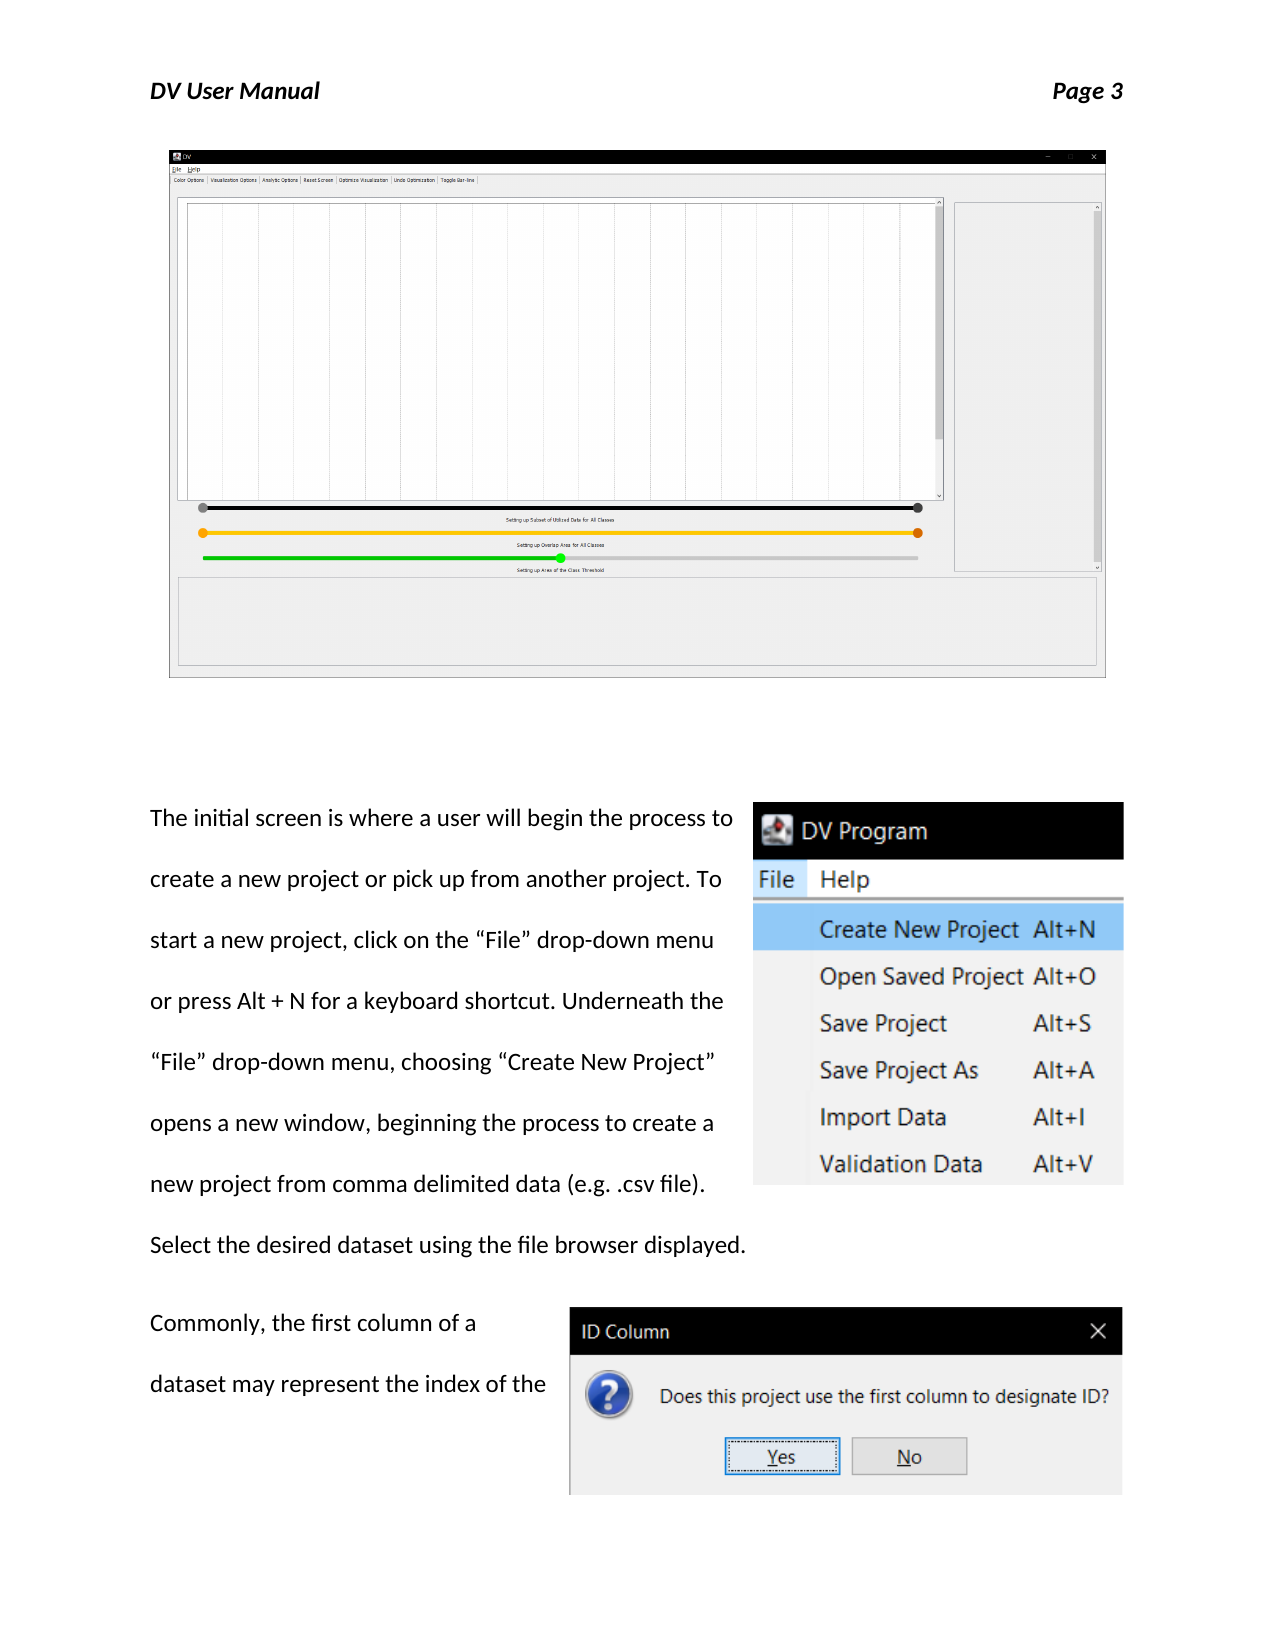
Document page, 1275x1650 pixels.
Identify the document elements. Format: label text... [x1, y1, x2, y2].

picture [751, 802, 1124, 1184]
picture [169, 150, 1106, 678]
picture [569, 1307, 1123, 1495]
